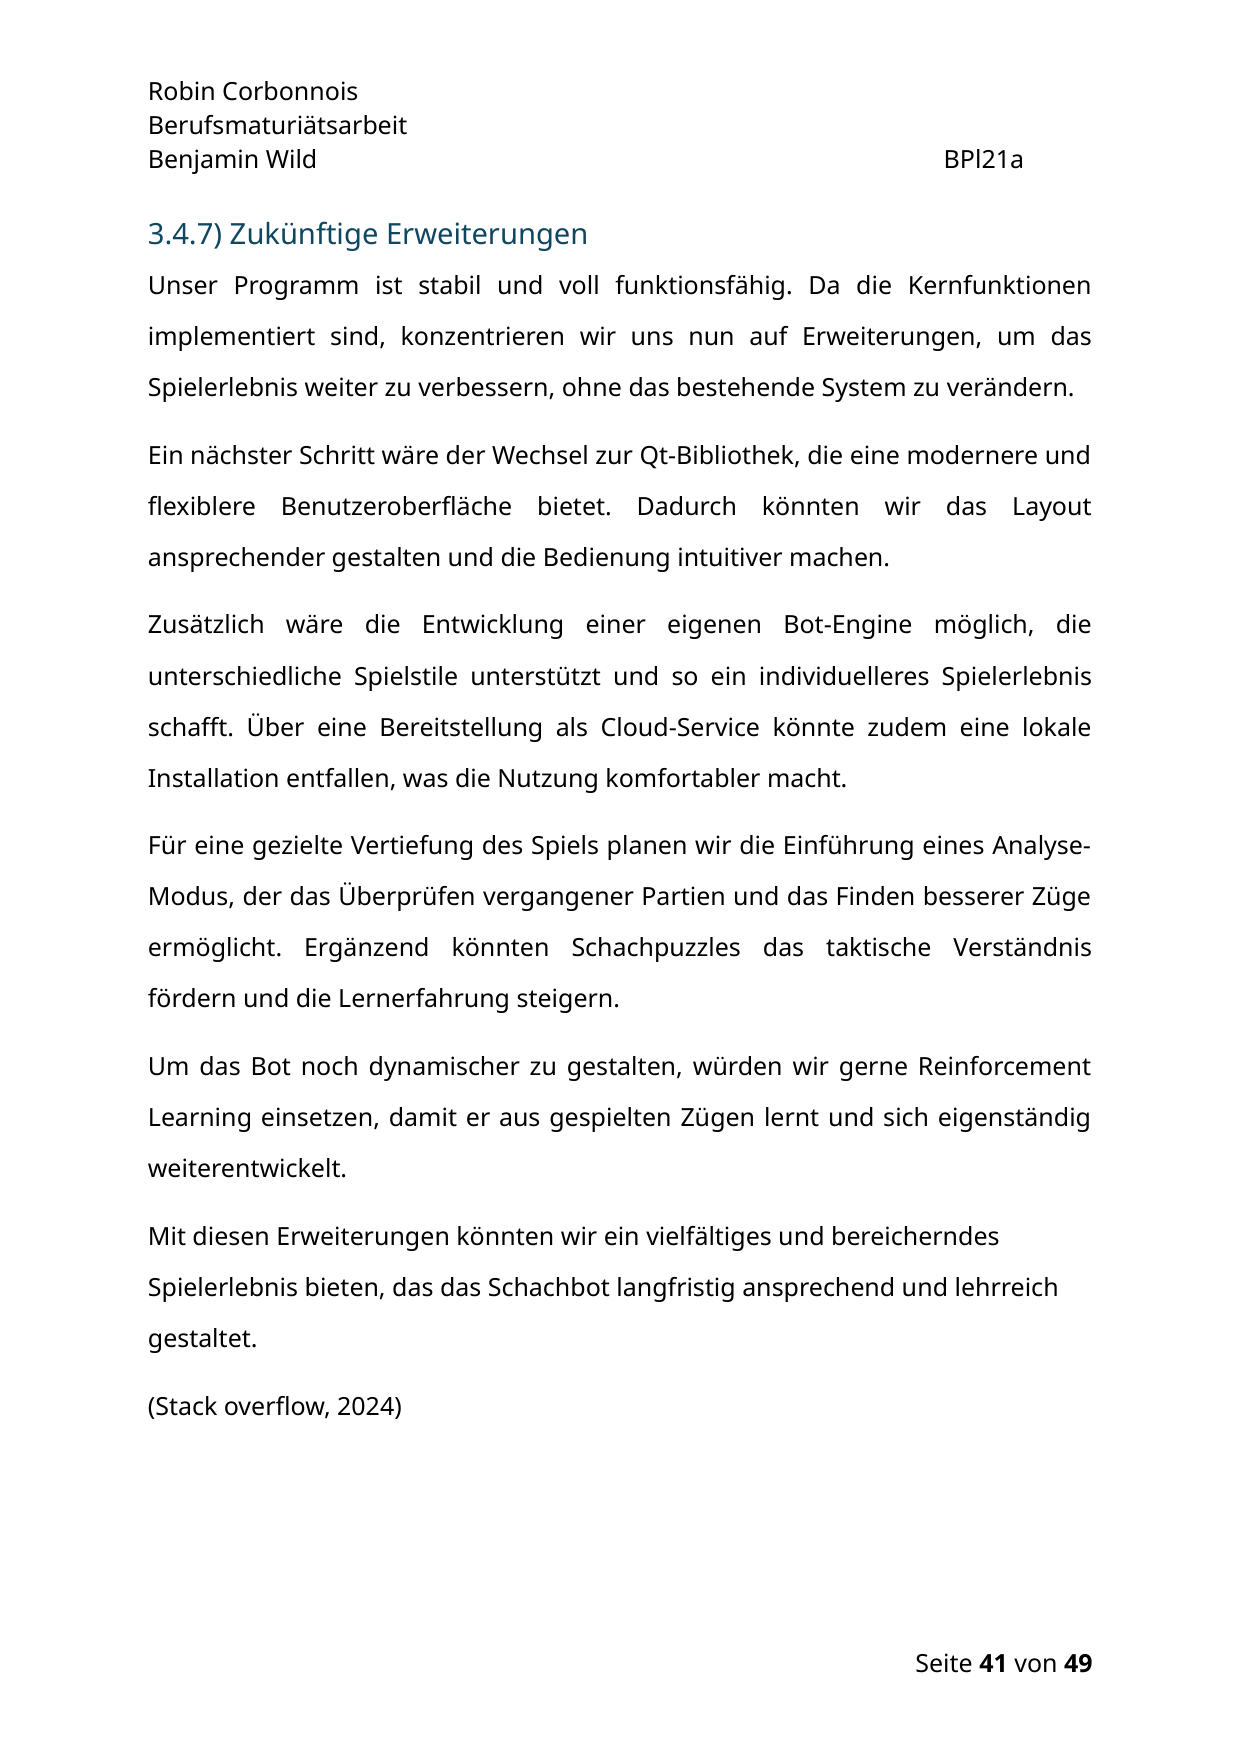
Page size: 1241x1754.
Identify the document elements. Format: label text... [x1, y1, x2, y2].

text Unser Programm ist stabil und voll funktionsfähig. Da die Kernfunktionen implementiert sind, konzentrieren wir uns nun auf Erweiterungen, um das Spielerlebnis weiter zu verbessern, ohne das bestehende System zu verändern. [148, 267, 1093, 404]
text Ein nächster Schritt wäre der Wechsel zur Qt-Bibliothek, die eine modernere und flexiblere Benutzeroberfläche bietet. Dadurch könnten wir das Layout ansprechender gestalten und die Bedienung intuitiver machen. [148, 437, 1093, 573]
text Mit diesen Erweiterungen könnten wir ein vielfältiges und bereicherndes Spielerlebnis bieten, das das Schachbot langfristig ansprechend und lehrreich gestaltet. [148, 1218, 1093, 1355]
subtitle 3.4.7) Zukünftige Erweiterungen [148, 213, 1093, 253]
text Um das Bot noch dynamischer zu gestalten, würden wir gerne Reinforcement Learning einsetzen, damit er aus gespielten Zügen lernt und sich eigenständig weiterentwickelt. [148, 1049, 1093, 1185]
text Zusätzlich wäre die Entwicklung einer eigenen Bot-Engine möglich, die unterschiedliche Spielstile unterstützt und so ein individuelleres Spielerlebnis schafft. Über eine Bereitstellung als Cloud-Service könnte zudem eine lokale Installation entfallen, was die Nutzung komfortabler macht. [148, 607, 1093, 794]
text Für eine gezielte Vertiefung des Spiels planen wir die Einführung eines Analyse-Modus, der das Überprüfen vergangener Partien und das Finden besserer Züge ermöglicht. Ergänzend könnten Schachpuzzles das taktische Verständnis fördern und die Lernerfahrung steigern. [148, 828, 1093, 1015]
